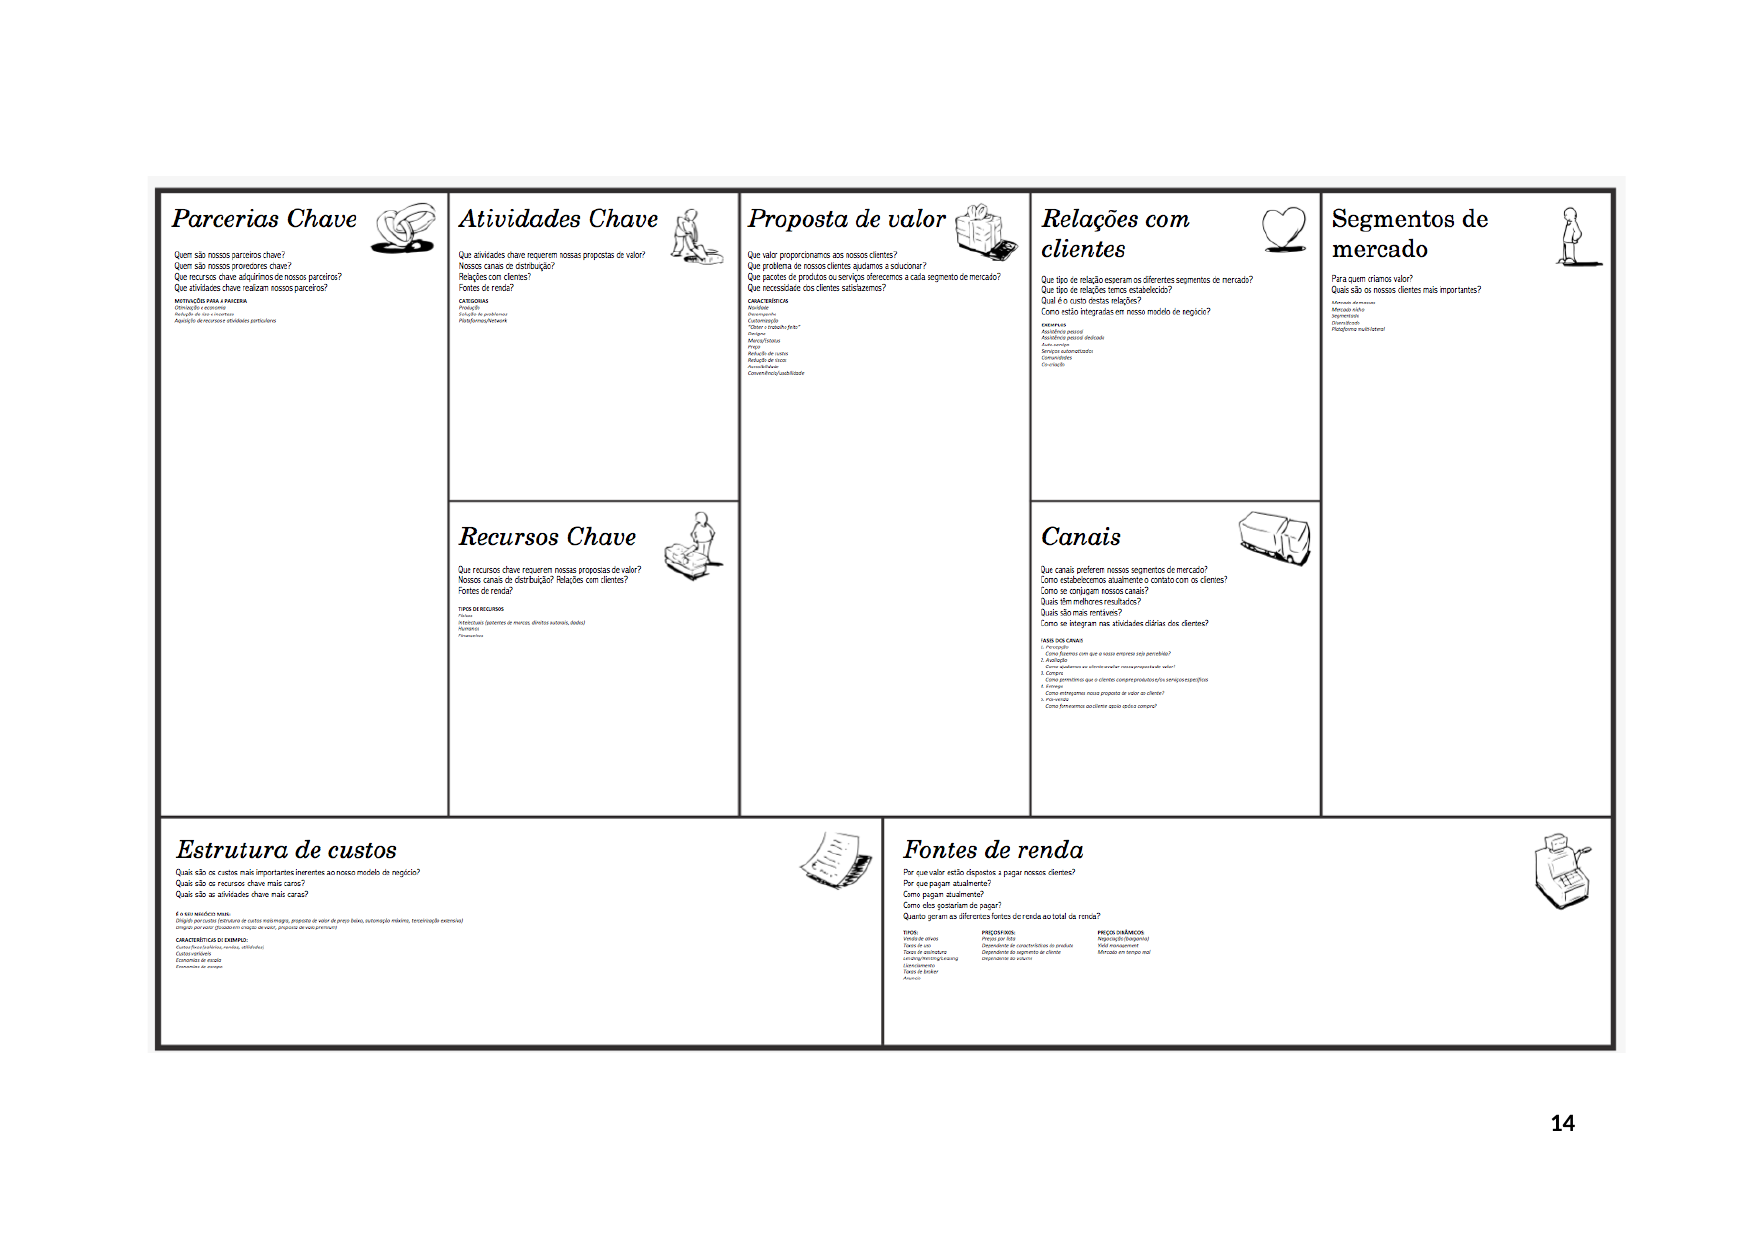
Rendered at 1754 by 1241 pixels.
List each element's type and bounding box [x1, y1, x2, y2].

picture [147, 176, 1626, 1053]
